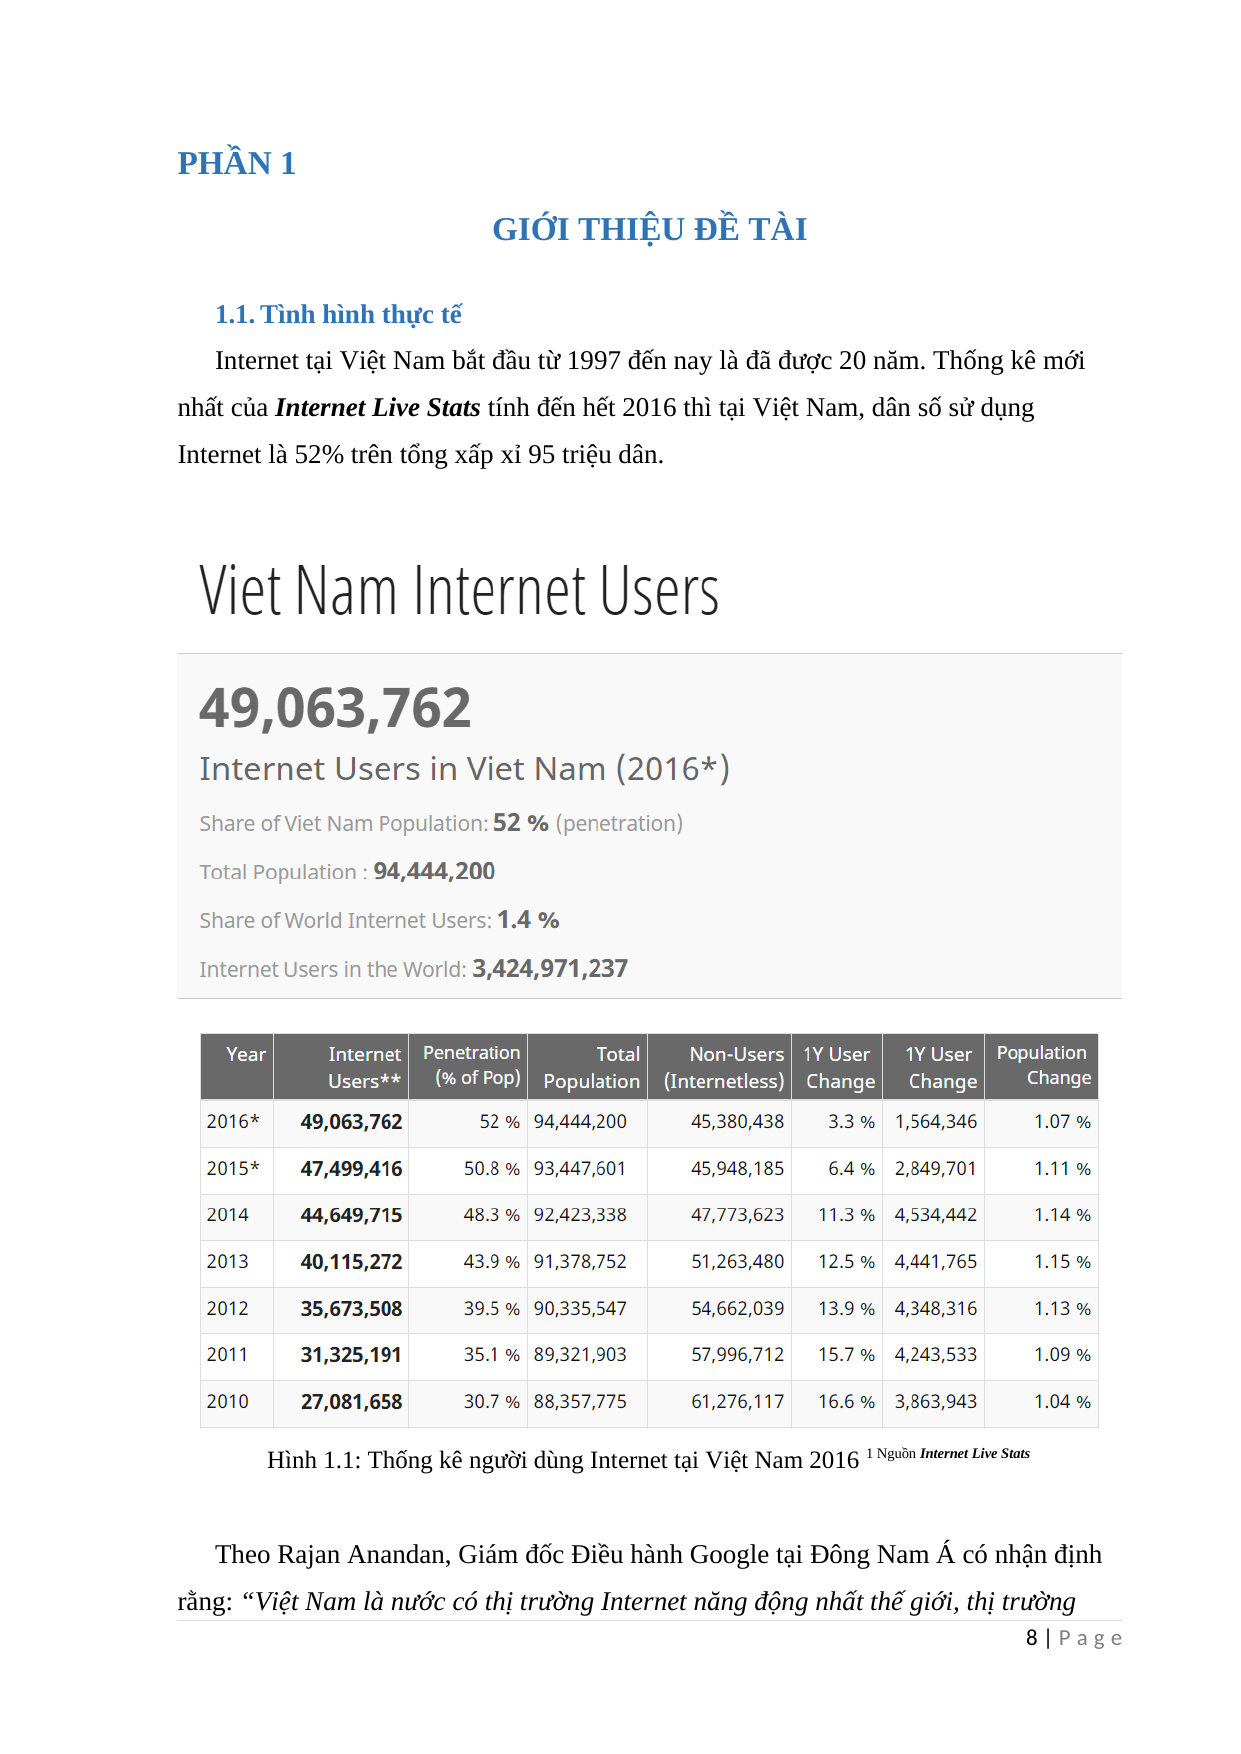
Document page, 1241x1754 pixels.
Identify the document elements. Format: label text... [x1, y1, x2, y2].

subtitle PHẦN 1 [177, 143, 1122, 181]
text Hình 1.1: Thống kê người dùng Internet tại Việt Nam 2016 1 Nguồn Internet Live Stats [177, 1445, 1122, 1474]
subtitle Tình hình thực tế [215, 298, 1122, 329]
subtitle GIỚI THIỆU ĐỀ TÀI [177, 209, 1122, 248]
text Internet tại Việt Nam bắt đầu từ 1997 đến nay là đã được 20 năm. Thống kê mới nhất của Internet Live Stats tính đến hết 2016 thì tại Việt Nam, dân số sử dụng Internet là 52% trên tổng xấp xỉ 95 triệu dân. [177, 344, 1122, 469]
picture [177, 548, 1123, 1429]
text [177, 1538, 1122, 1616]
